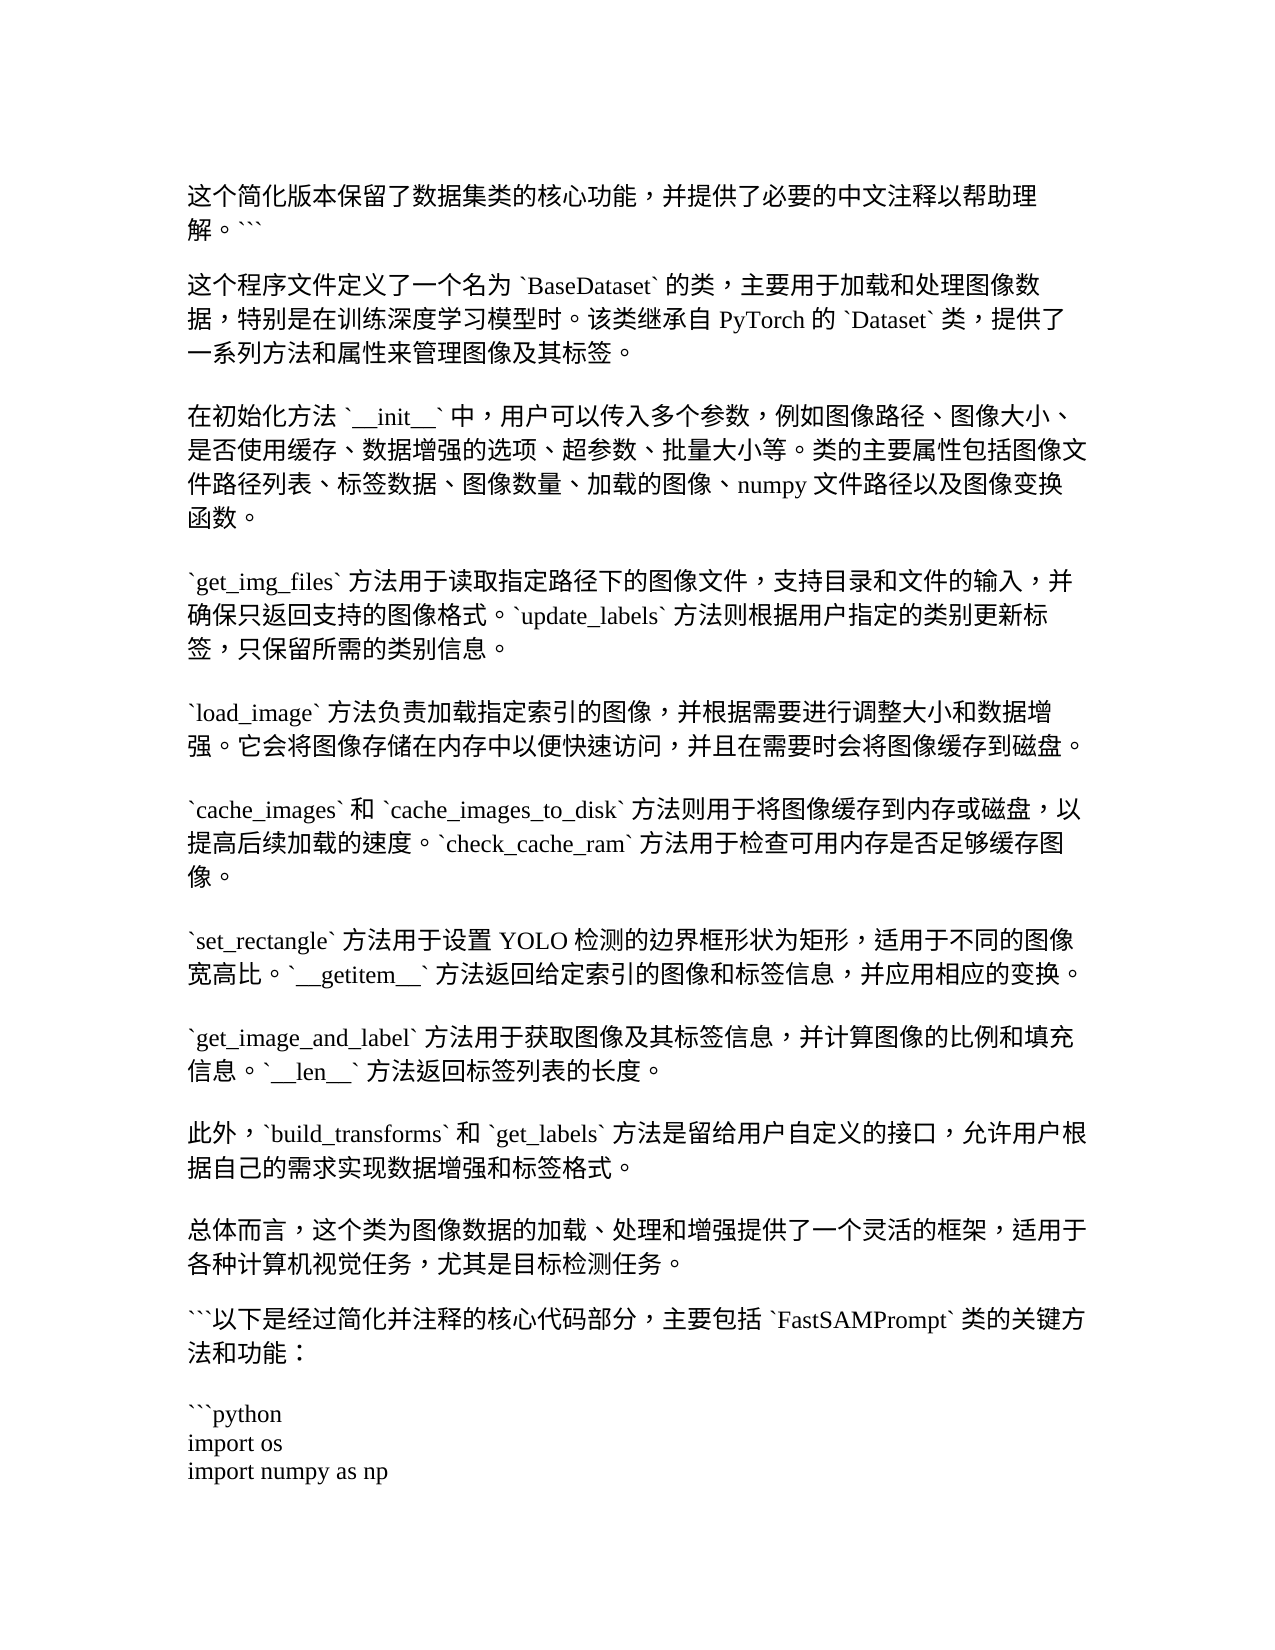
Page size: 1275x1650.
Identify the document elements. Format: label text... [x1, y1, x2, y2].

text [187, 1302, 1087, 1485]
text 这个程序文件定义了一个名为 `BaseDataset` 的类，主要用于加载和处理图像数据，特别是在训练深度学习模型时。该类继承自 PyTorch 的 `Dataset` 类，提供了一系列方法和属性来管理图像及其标签。 在初始化方法 `__init__` 中，用户可以传入多个参数，例如图像路径、图像大小、是否使用缓存、数据增强的选项、超参数、批量大小等。类的主要属性包括图像文件路径列表、标签数据、图像数量、加载的图像、numpy 文件路径以及图像变换函数。 `get_img_files` 方法用于读取指定路径下的图像文件，支持目录和文件的输入，并确保只返回支持的图像格式。`update_labels` 方法则根据用户指定的类别更新标签，只保留所需的类别信息。 `load_image` 方法负责加载指定索引的图像，并根据需要进行调整大小和数据增强。它会将图像存储在内存中以便快速访问，并且在需要时会将图像缓存到磁盘。 `cache_images` 和 `cache_images_to_disk` 方法则用于将图像缓存到内存或磁盘，以提高后续加载的速度。`check_cache_ram` 方法用于检查可用内存是否足够缓存图像。 `set_rectangle` 方法用于设置 YOLO 检测的边界框形状为矩形，适用于不同的图像宽高比。`__getitem__` 方法返回给定索引的图像和标签信息，并应用相应的变换。 `get_image_and_label` 方法用于获取图像及其标签信息，并计算图像的比例和填充信息。`__len__` 方法返回标签列表的长度。 此外，`build_transforms` 和 `get_labels` 方法是留给用户自定义的接口，允许用户根据自己的需求实现数据增强和标签格式。 总体而言，这个类为图像数据的加载、处理和增强提供了一个灵活的框架，适用于各种计算机视觉任务，尤其是目标检测任务。 [187, 268, 1087, 1281]
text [187, 150, 1087, 247]
